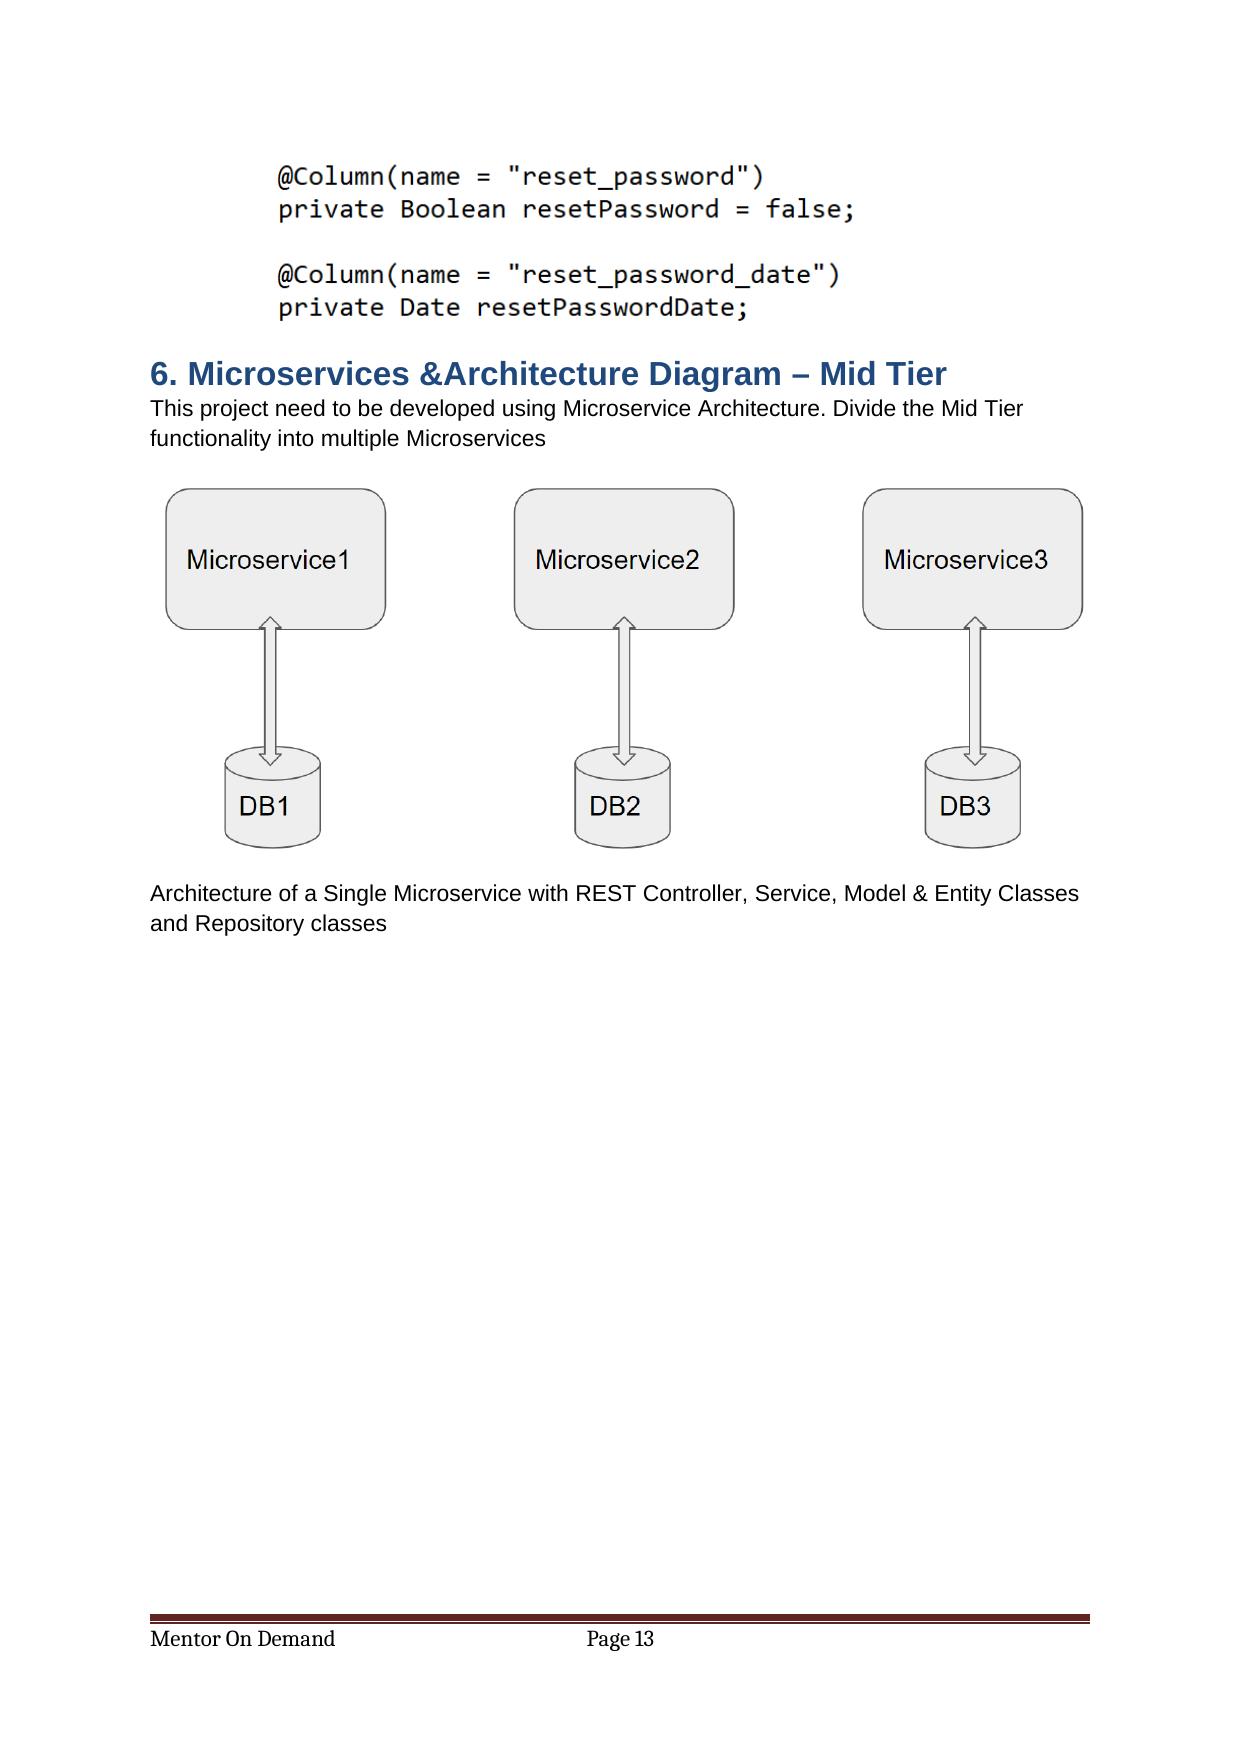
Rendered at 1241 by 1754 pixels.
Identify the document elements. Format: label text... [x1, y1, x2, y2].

picture [150, 476, 1090, 856]
text This project need to be developed using Microservice Architecture. Divide the Mid Tier functionality into multiple Microservices [150, 395, 1090, 452]
text Architecture of a Single Microservice with REST Controller, Service, Model & Entity Classes and Repository classes [150, 880, 1090, 937]
subtitle Microservices &Architecture Diagram – Mid Tier [150, 354, 1090, 392]
picture [150, 150, 864, 325]
